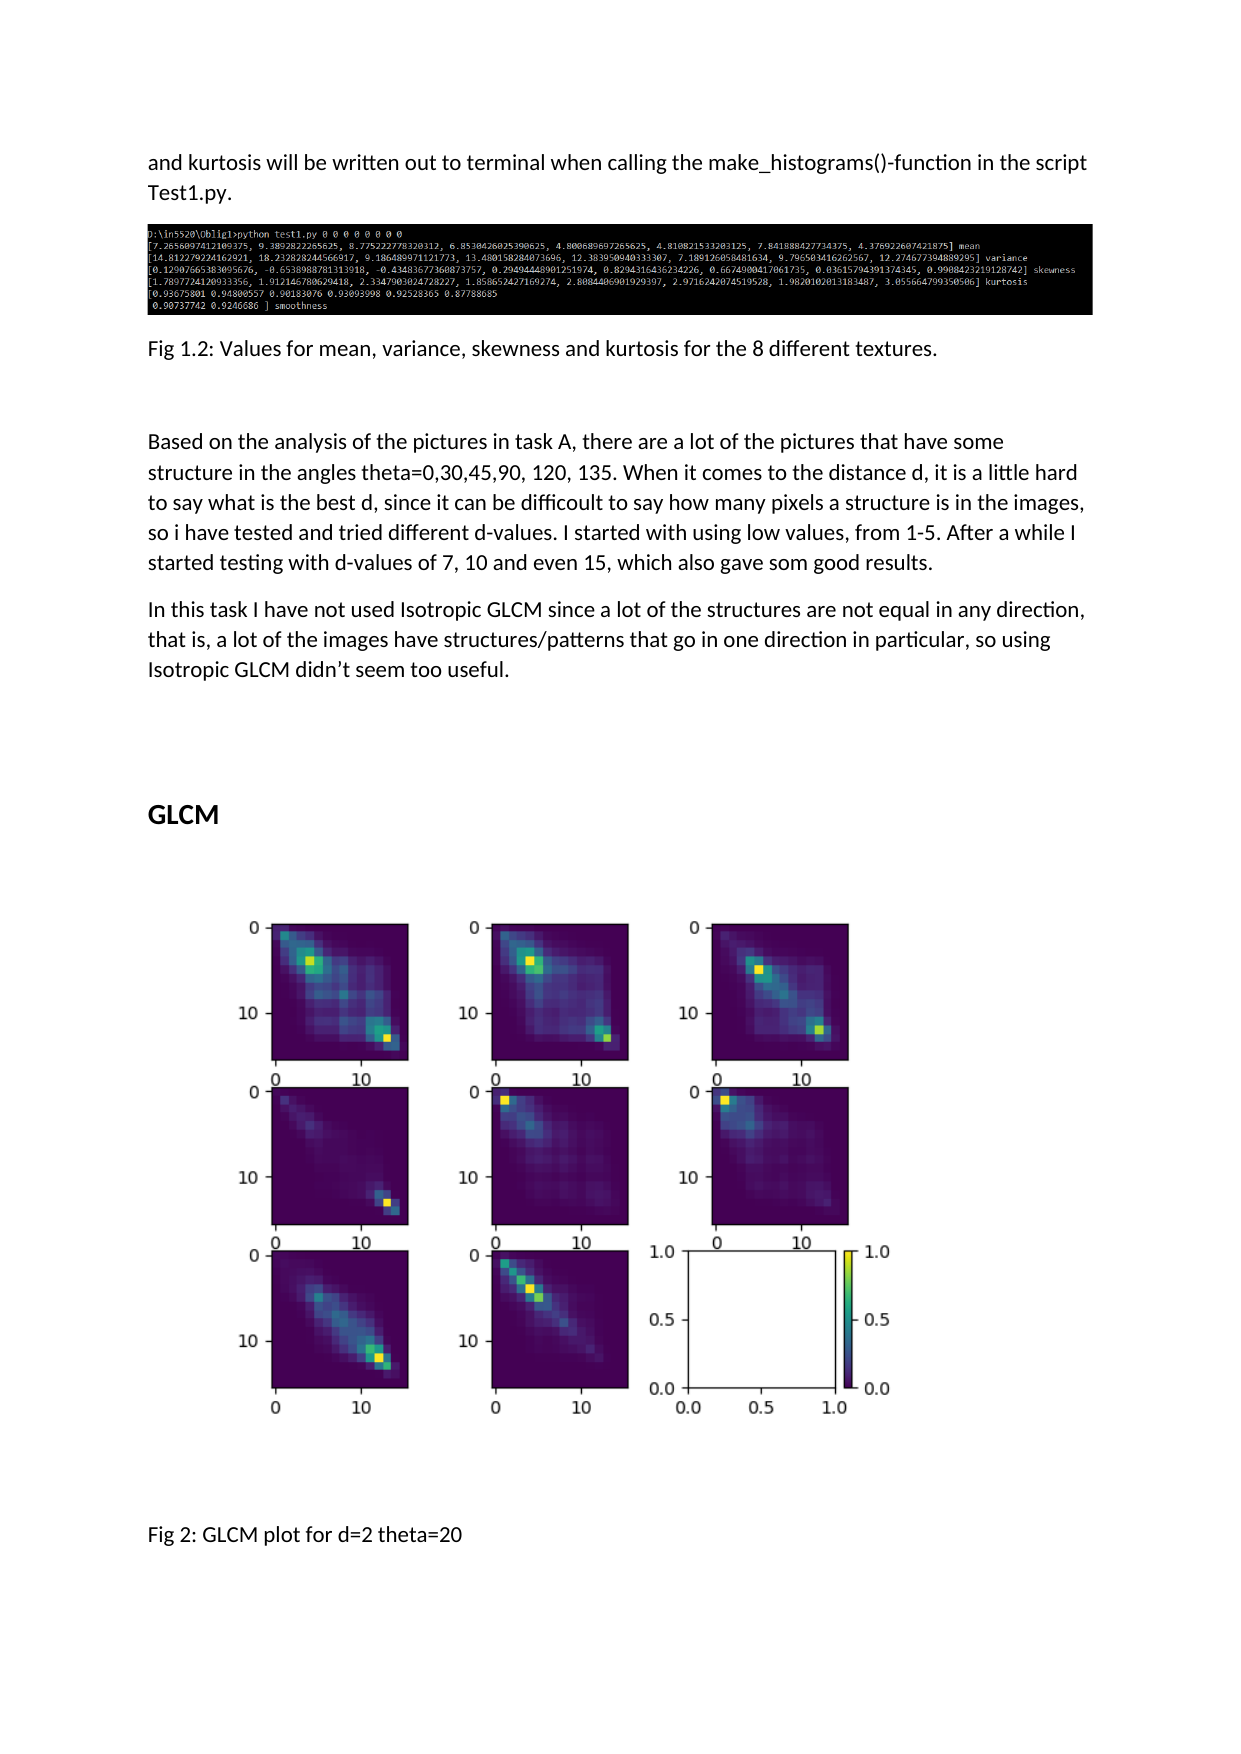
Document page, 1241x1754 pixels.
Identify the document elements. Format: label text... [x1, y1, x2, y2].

picture [147, 851, 952, 1454]
text Fig 2: GLCM plot for d=2 theta=20 [148, 1520, 1093, 1548]
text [148, 148, 1093, 206]
text Fig 1.2: Values for mean, variance, skewness and kurtosis for the 8 different textures. [148, 334, 1093, 362]
text Based on the analysis of the pictures in task A, there are a lot of the pictures that have some structure in the angles theta=0,30,45,90, 120, 135. When it comes to the distance d, it is a little hard to say what is the best d, since it can be difficoult to say how many pixels a structure is in the images, so i have tested and tried different d-values. I started with using low values, from 1-5. After a while I started testing with d-values of 7, 10 and even 15, which also gave som good results. [148, 427, 1093, 576]
picture [147, 224, 1093, 315]
text GLCM [148, 796, 1093, 832]
text In this task I have not used Isotropic GLCM since a lot of the structures are not equal in any direction, that is, a lot of the images have structures/patterns that go in one direction in particular, so using Isotropic GLCM didn’t seem too useful. [148, 595, 1093, 683]
